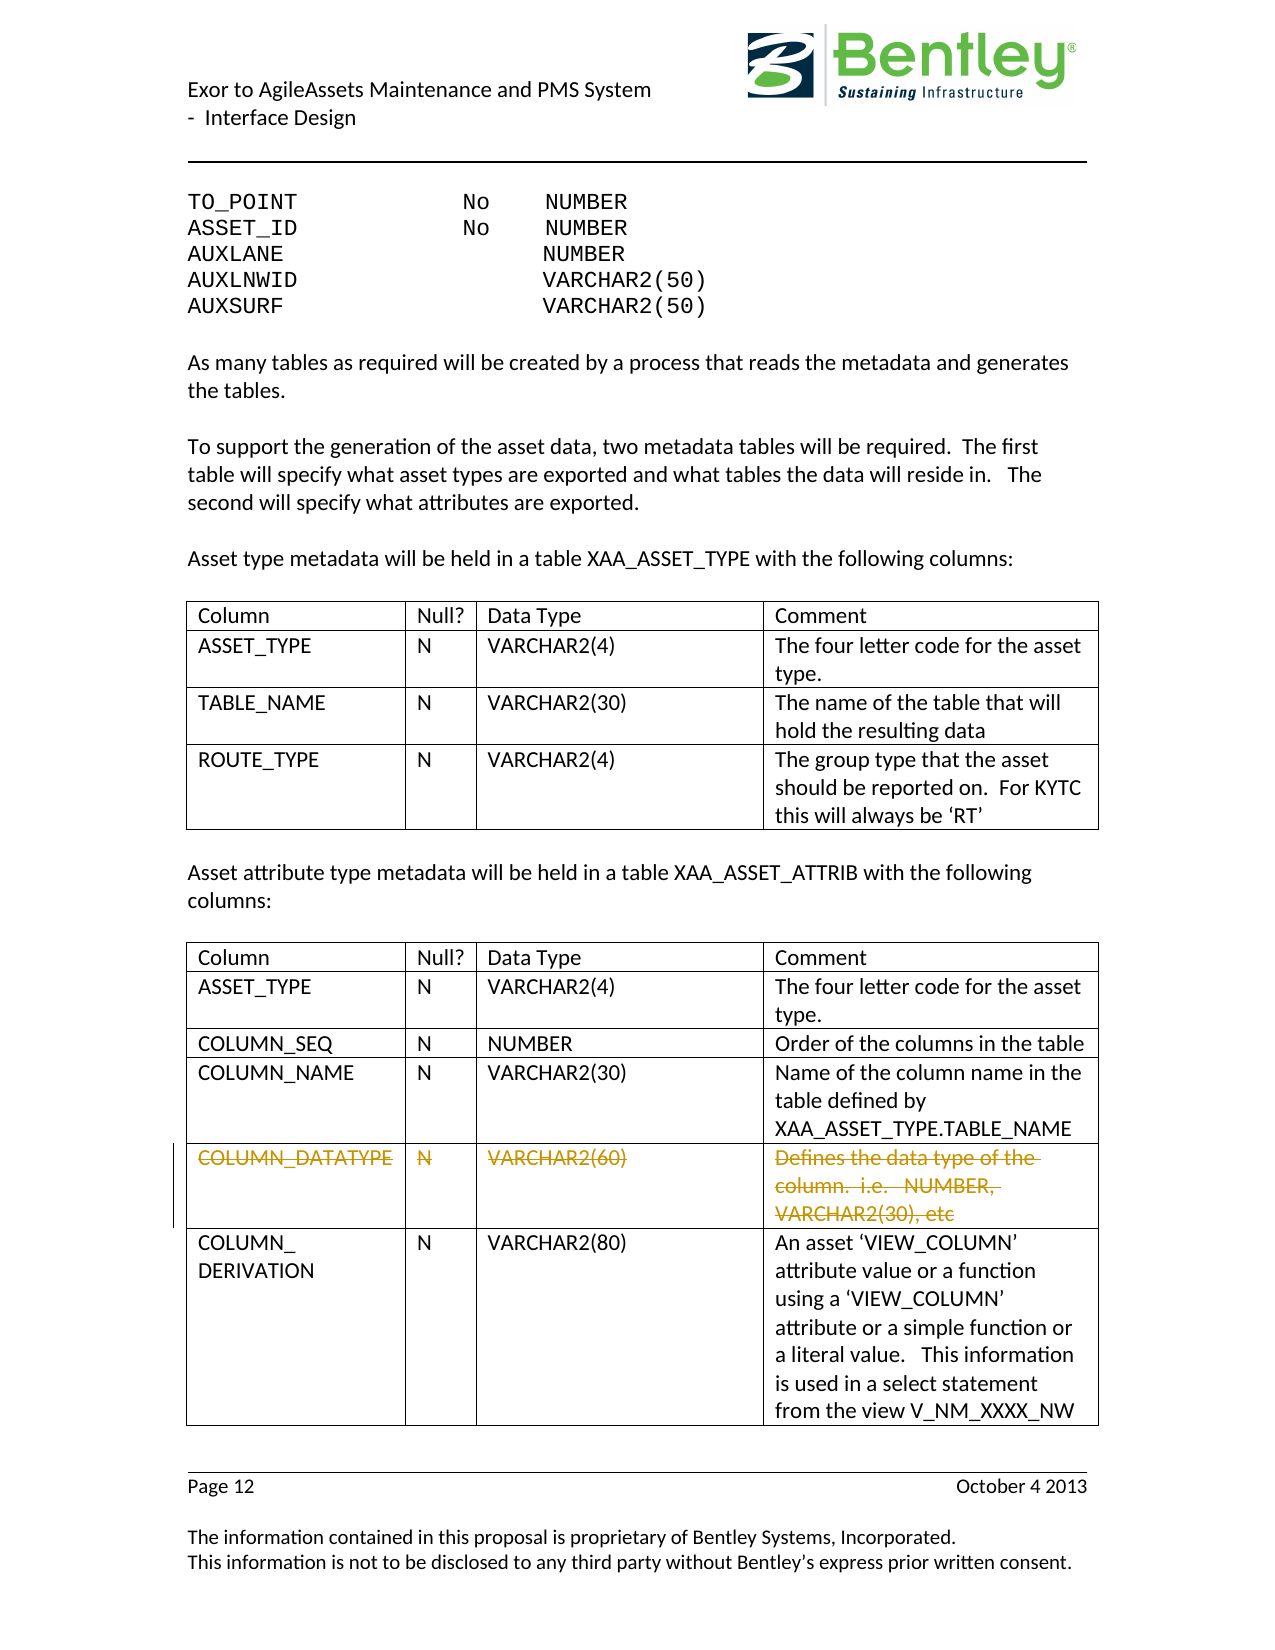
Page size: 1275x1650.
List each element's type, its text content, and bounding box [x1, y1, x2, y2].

table_header Null? [406, 943, 476, 971]
table_cell VARCHAR2(30) [477, 1058, 763, 1142]
table_header Null? [406, 602, 476, 630]
table_header Comment [764, 602, 1098, 630]
table_cell The name of the table that will hold the resulting data [764, 688, 1098, 744]
table_header Column [187, 943, 405, 971]
table_cell COLUMN_NAME [187, 1058, 405, 1142]
text As many tables as required will be created by a process that reads the metadata and generates the tables. [187, 348, 1087, 404]
table_cell N [406, 631, 476, 687]
text Asset type metadata will be held in a table XAA_ASSET_TYPE with the following columns: [187, 544, 1087, 573]
table_cell The four letter code for the asset type. [764, 972, 1098, 1028]
table_cell VARCHAR2(4) [477, 631, 763, 687]
table_cell N [406, 1058, 476, 1142]
table_cell [406, 1144, 476, 1227]
table_cell N [406, 972, 476, 1028]
text AUXLANE NUMBER [187, 243, 1087, 268]
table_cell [764, 1229, 1098, 1425]
text AUXLNWID VARCHAR2(50) [187, 268, 1087, 294]
text Asset attribute type metadata will be held in a table XAA_ASSET_ATTRIB with the following columns: [187, 858, 1087, 914]
table_cell Name of the column name in the table defined by XAA_ASSET_TYPE.TABLE_NAME [764, 1058, 1098, 1142]
table_header Data Type [477, 943, 763, 971]
text ASSET_ID No NUMBER [187, 217, 1087, 243]
table_cell VARCHAR2(80) [477, 1229, 763, 1425]
table_cell VARCHAR2(4) [477, 972, 763, 1028]
text TO_POINT No NUMBER [187, 191, 1087, 217]
picture [747, 24, 1077, 106]
table_cell The group type that the asset should be reported on. For KYTC this will always be ‘RT’ [764, 745, 1098, 829]
table_cell COLUMN_SEQ [187, 1029, 405, 1057]
table_cell TABLE_NAME [187, 688, 405, 744]
table_cell N [406, 688, 476, 744]
table_header Comment [764, 943, 1098, 971]
table_cell NUMBER [477, 1029, 763, 1057]
table_cell ASSET_TYPE [187, 631, 405, 687]
table_cell ASSET_TYPE [187, 972, 405, 1028]
text To support the generation of the asset data, two metadata tables will be required. The first table will specify what asset types are exported and what tables the data will reside in. The second will specify what attributes are exported. [187, 432, 1087, 517]
table_cell COLUMN_ DERIVATION [187, 1229, 405, 1425]
table_cell [764, 1144, 1098, 1227]
table_cell VARCHAR2(4) [477, 745, 763, 829]
text AUXSURF VARCHAR2(50) [187, 294, 1087, 320]
table_header Column [187, 602, 405, 630]
table_cell VARCHAR2(30) [477, 688, 763, 744]
table_cell N [406, 745, 476, 829]
table_cell [187, 1144, 405, 1227]
table_cell [477, 1144, 763, 1227]
table_cell N [406, 1029, 476, 1057]
table_cell Order of the columns in the table [764, 1029, 1098, 1057]
table_cell N [406, 1229, 476, 1425]
table_cell The four letter code for the asset type. [764, 631, 1098, 687]
table_header Data Type [477, 602, 763, 630]
table_cell ROUTE_TYPE [187, 745, 405, 829]
